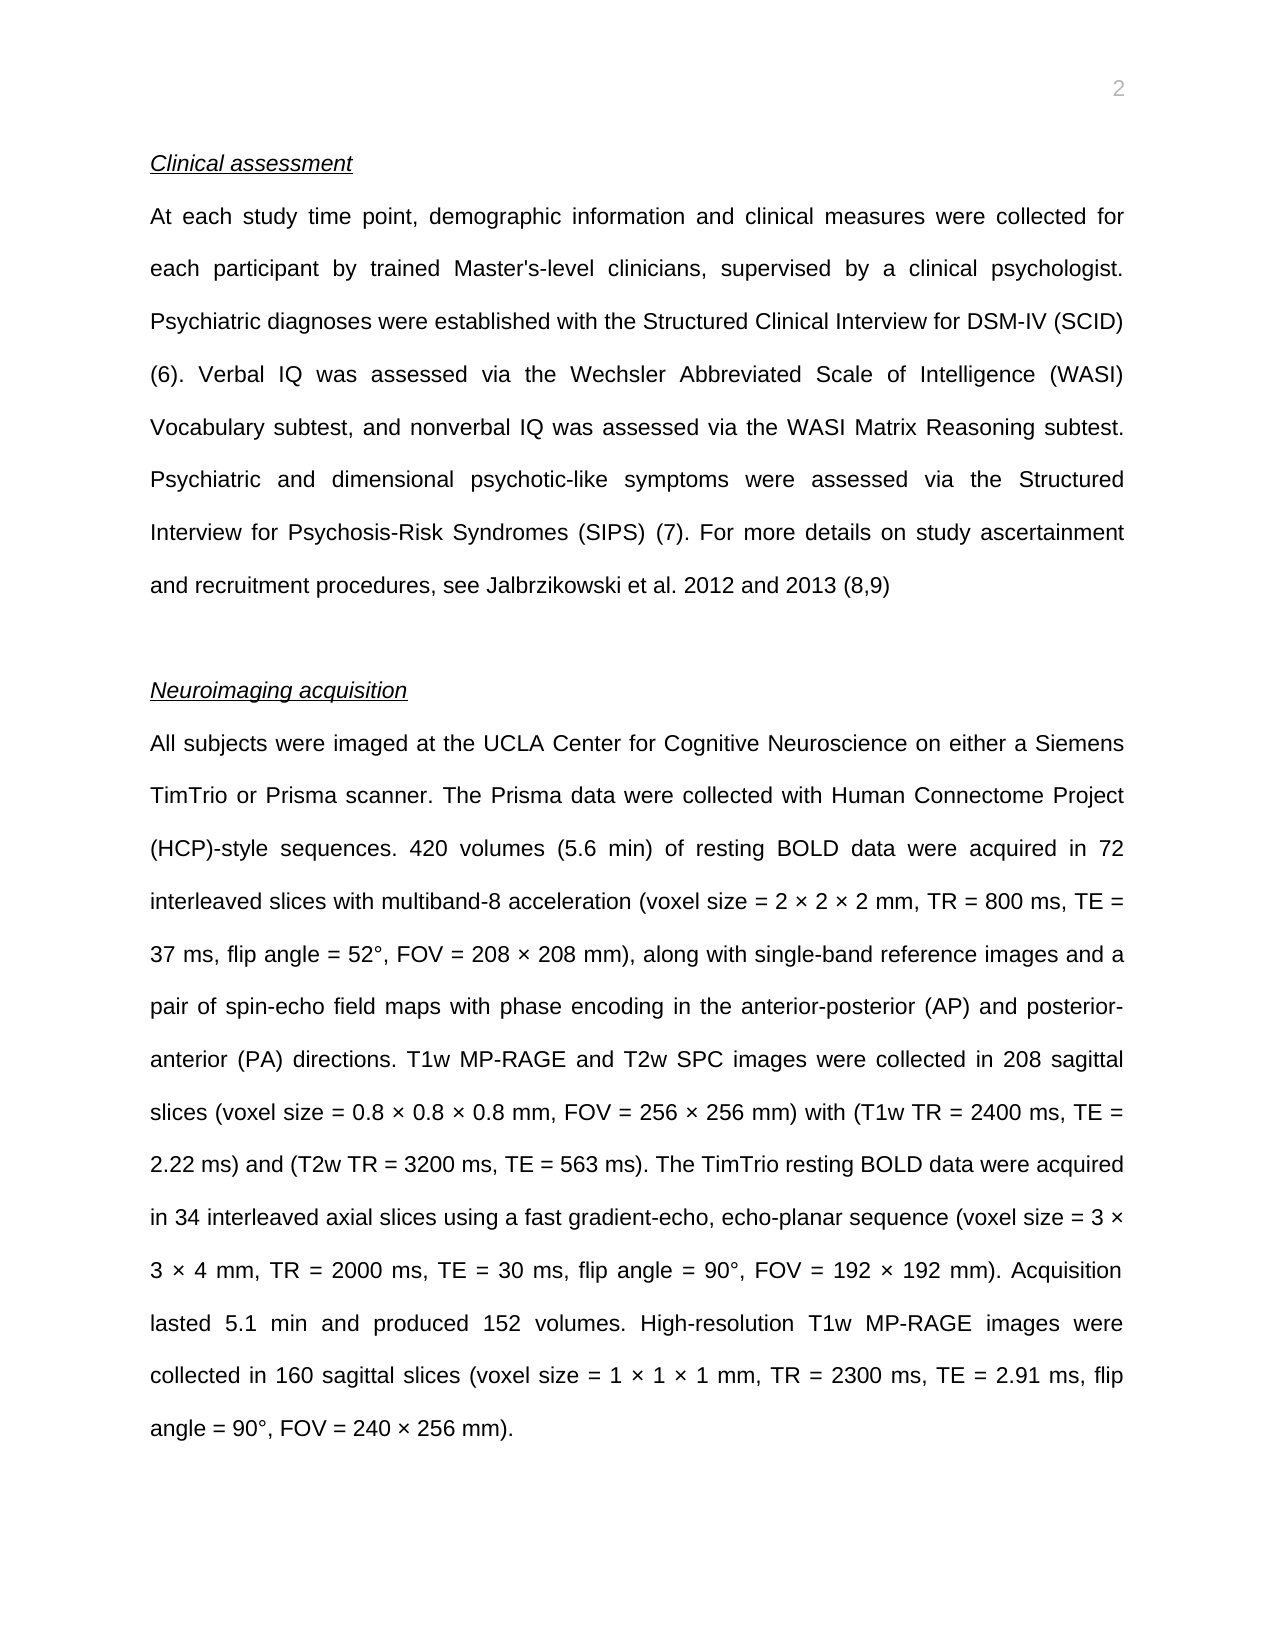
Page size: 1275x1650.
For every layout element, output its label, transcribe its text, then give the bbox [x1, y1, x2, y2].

text At each study time point, demographic information and clinical measures were collected for each participant by trained Master's-level clinicians, supervised by a clinical psychologist. Psychiatric diagnoses were established with the Structured Clinical Interview for DSM-IV (SCID) (6). Verbal IQ was assessed via the Wechsler Abbreviated Scale of Intelligence (WASI) Vocabulary subtest, and nonverbal IQ was assessed via the WASI Matrix Reasoning subtest. Psychiatric and dimensional psychotic-like symptoms were assessed via the Structured Interview for Psychosis-Risk Syndromes (SIPS) (7). For more details on study ascertainment and recruitment procedures, see Jalbrzikowski et al. 2012 and 2013 (8,9) [150, 203, 1125, 598]
text Clinical assessment [150, 150, 1125, 176]
text Neuroimaging acquisition [150, 677, 1125, 703]
text All subjects were imaged at the UCLA Center for Cognitive Neuroscience on either a Siemens TimTrio or Prisma scanner. The Prisma data were collected with Human Connectome Project (HCP)-style sequences. 420 volumes (5.6 min) of resting BOLD data were acquired in 72 interleaved slices with multiband-8 acceleration (voxel size = 2 × 2 × 2 mm, TR = 800 ms, TE = 37 ms, flip angle = 52°, FOV = 208 × 208 mm), along with single-band reference images and a pair of spin-echo field maps with phase encoding in the anterior-posterior (AP) and posterior-anterior (PA) directions. T1w MP-RAGE and T2w SPC images were collected in 208 sagittal slices (voxel size = 0.8 × 0.8 × 0.8 mm, FOV = 256 × 256 mm) with (T1w TR = 2400 ms, TE = 2.22 ms) and (T2w TR = 3200 ms, TE = 563 ms). The TimTrio resting BOLD data were acquired in 34 interleaved axial slices using a fast gradient-echo, echo-planar sequence (voxel size = 3 × 3 × 4 mm, TR = 2000 ms, TE = 30 ms, flip angle = 90°, FOV = 192 × 192 mm). Acquisition lasted 5.1 min and produced 152 volumes. High-resolution T1w MP-RAGE images were collected in 160 sagittal slices (voxel size = 1 × 1 × 1 mm, TR = 2300 ms, TE = 2.91 ms, flip angle = 90°, FOV = 240 × 256 mm). [150, 730, 1125, 1441]
